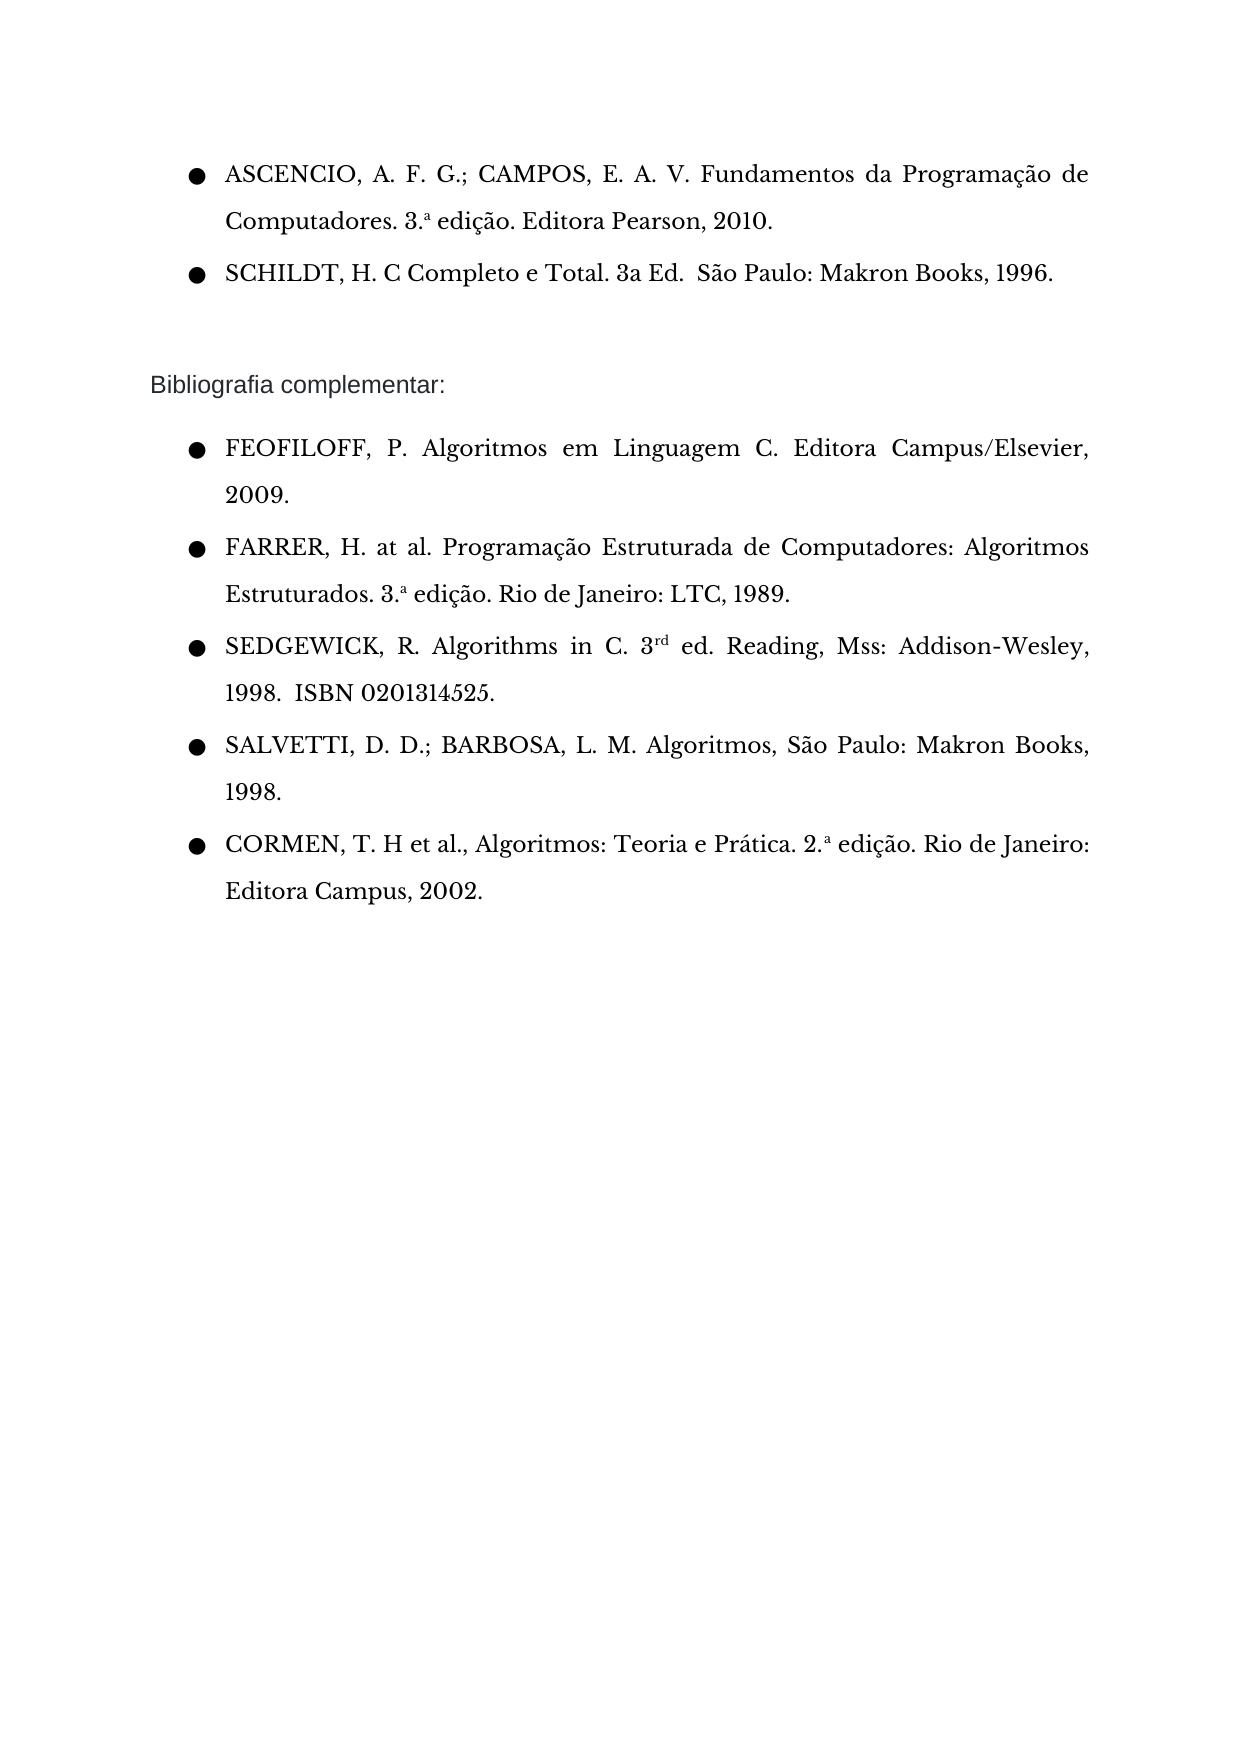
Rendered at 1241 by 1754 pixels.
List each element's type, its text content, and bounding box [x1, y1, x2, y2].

list SEDGEWICK, R. Algorithms in C. 3rd ed. Reading, Mss: Addison-Wesley, 1998. ISBN 0201314525. [187, 622, 1090, 707]
list SCHILDT, H. C Completo e Total. 3a Ed. São Paulo: Makron Books, 1996. [187, 249, 1090, 294]
text Bibliografia complementar: [150, 370, 1090, 399]
list SALVETTI, D. D.; BARBOSA, L. M. Algoritmos, São Paulo: Makron Books, 1998. [187, 721, 1090, 807]
list ASCENCIO, A. F. G.; CAMPOS, E. A. V. Fundamentos da Programação de Computadores. 3.a edição. Editora Pearson, 2010. [187, 150, 1090, 236]
list FEOFILOFF, P. Algoritmos em Linguagem C. Editora Campus/Elsevier, 2009. [187, 424, 1090, 509]
list FARRER, H. at al. Programação Estruturada de Computadores: Algoritmos Estruturados. 3.a edição. Rio de Janeiro: LTC, 1989. [187, 523, 1090, 608]
list CORMEN, T. H et al., Algoritmos: Teoria e Prática. 2.a edição. Rio de Janeiro: Editora Campus, 2002. [187, 820, 1090, 906]
